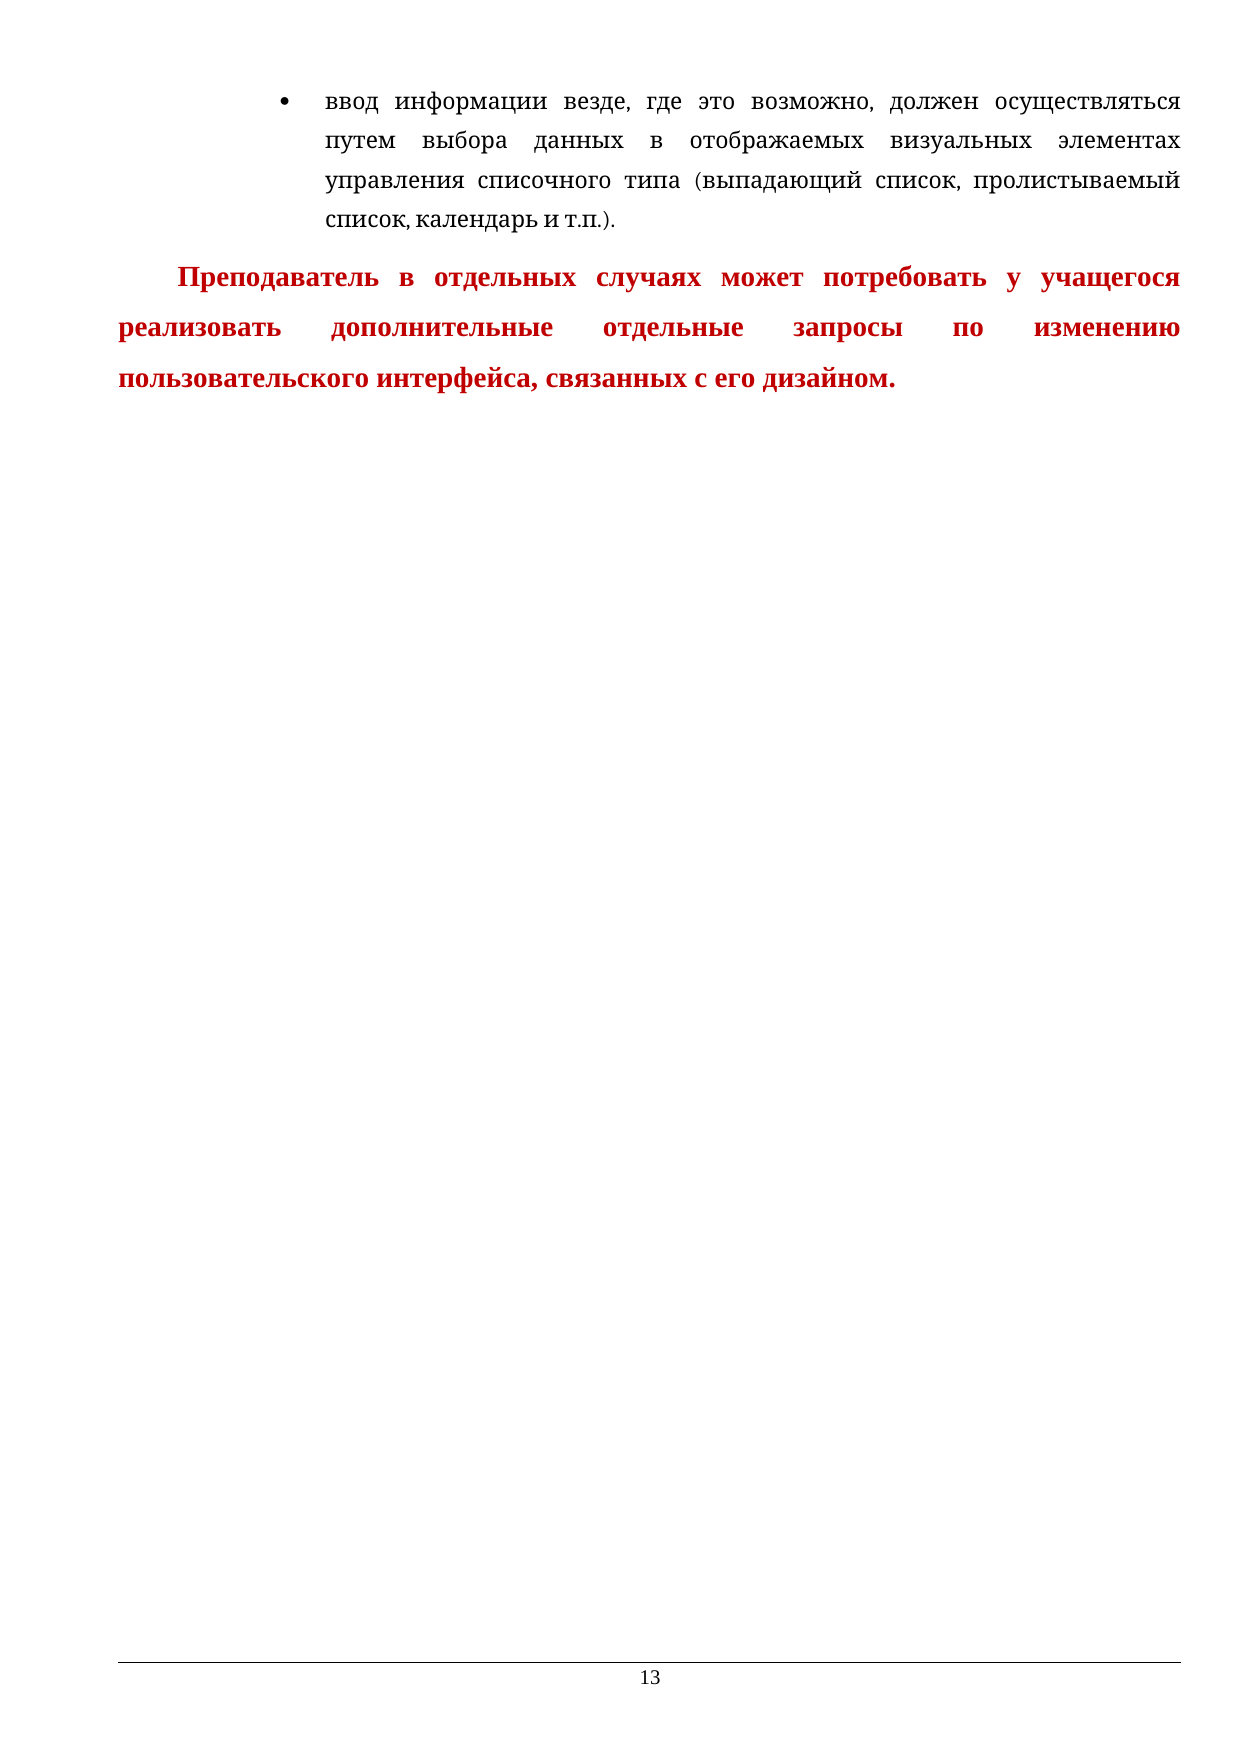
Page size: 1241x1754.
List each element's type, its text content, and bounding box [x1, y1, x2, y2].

text Преподаватель в отдельных случаях может потребовать у учащегося реализовать дополнительные отдельные запросы по изменению пользовательского интерфейса, связанных с его дизайном. [118, 259, 1181, 393]
list ввод информации везде, где это возможно, должен осуществляться путем выбора данных в отображаемых визуальных элементах управления списочного типа (выпадающий список, пролистываемый список, календарь и т.п.). [281, 89, 1181, 233]
